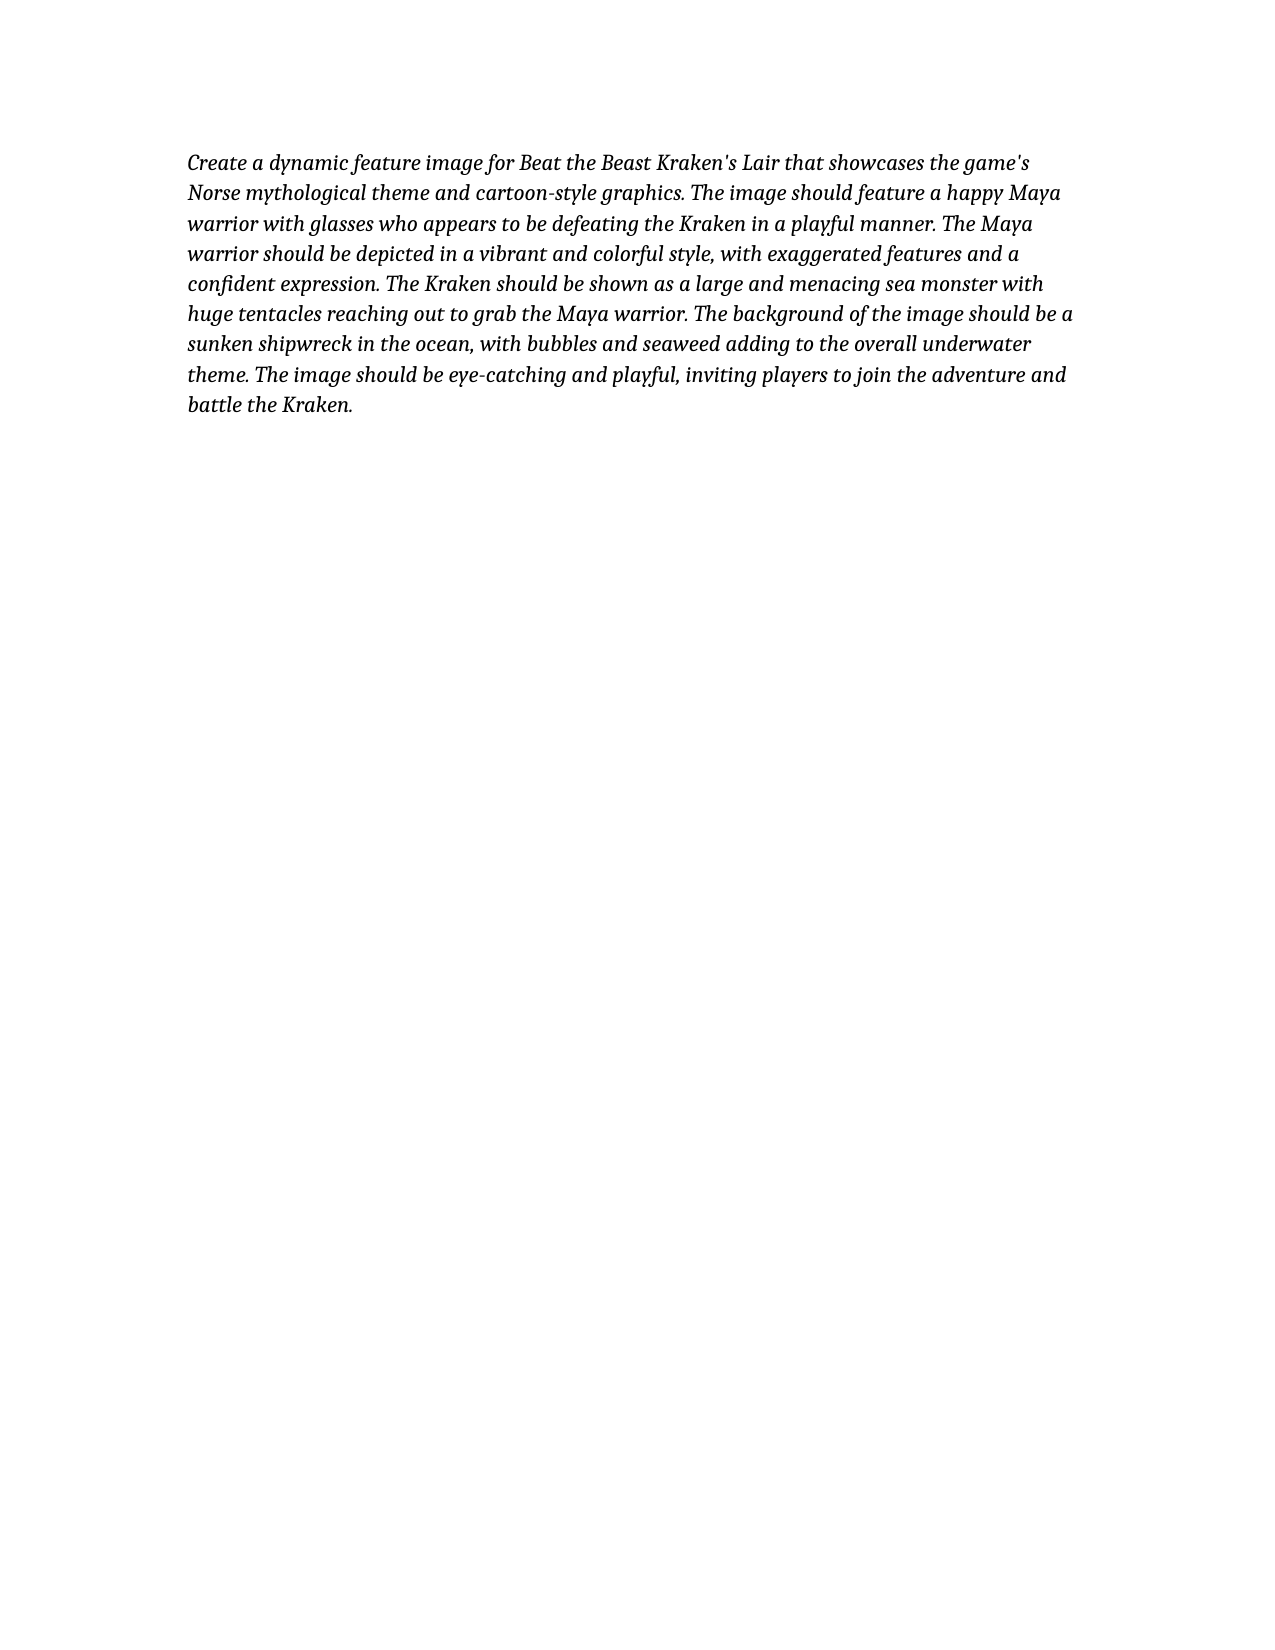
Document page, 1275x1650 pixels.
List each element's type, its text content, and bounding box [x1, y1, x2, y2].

text Create a dynamic feature image for Beat the Beast Kraken's Lair that showcases the game's Norse mythological theme and cartoon-style graphics. The image should feature a happy Maya warrior with glasses who appears to be defeating the Kraken in a playful manner. The Maya warrior should be depicted in a vibrant and colorful style, with exaggerated features and a confident expression. The Kraken should be shown as a large and menacing sea monster with huge tentacles reaching out to grab the Maya warrior. The background of the image should be a sunken shipwreck in the ocean, with bubbles and seaweed adding to the overall underwater theme. The image should be eye-catching and playful, inviting players to join the adventure and battle the Kraken. [187, 150, 1087, 418]
